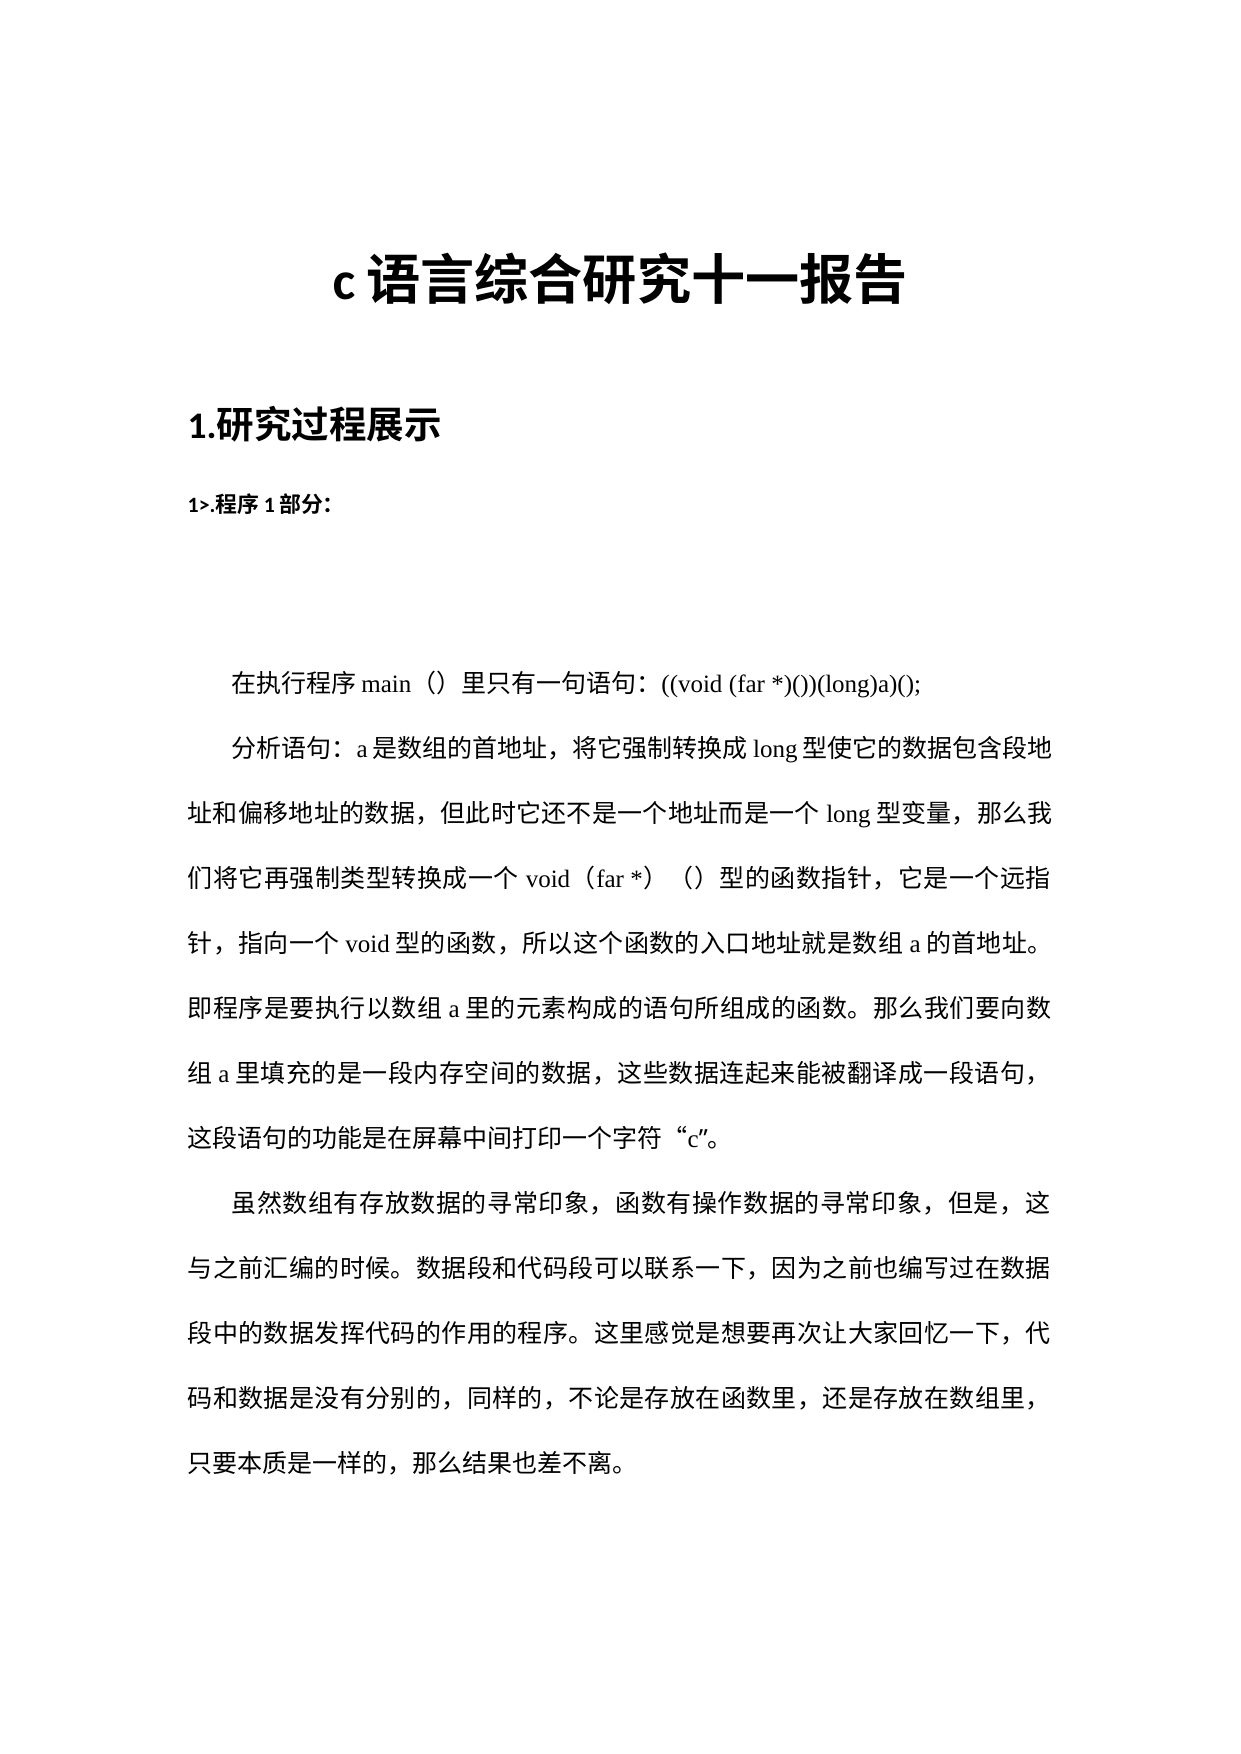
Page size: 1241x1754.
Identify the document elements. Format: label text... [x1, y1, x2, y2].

text c语言综合研究十一报告 [187, 227, 1053, 324]
list 研究过程展示 [187, 389, 1053, 454]
text 1>.程序1部分： [187, 487, 1053, 519]
text 分析语句：a是数组的首地址，将它强制转换成long型使它的数据包含段地址和偏移地址的数据，但此时它还不是一个地址而是一个long型变量，那么我们将它再强制类型转换成一个void（far *）（）型的函数指针，它是一个远指针，指向一个void型的函数，所以这个函数的入口地址就是数组a的首地址。即程序是要执行以数组a里的元素构成的语句所组成的函数。那么我们要向数组a里填充的是一段内存空间的数据，这些数据连起来能被翻译成一段语句，这段语句的功能是在屏幕中间打印一个字符“c”。 [187, 714, 1053, 1169]
text 虽然数组有存放数据的寻常印象，函数有操作数据的寻常印象，但是，这与之前汇编的时候。数据段和代码段可以联系一下，因为之前也编写过在数据段中的数据发挥代码的作用的程序。这里感觉是想要再次让大家回忆一下，代码和数据是没有分别的，同样的，不论是存放在函数里，还是存放在数组里，只要本质是一样的，那么结果也差不离。 [187, 1169, 1053, 1494]
text 在执行程序main（）里只有一句语句：((void (far *)())(long)a)(); [187, 649, 1053, 714]
